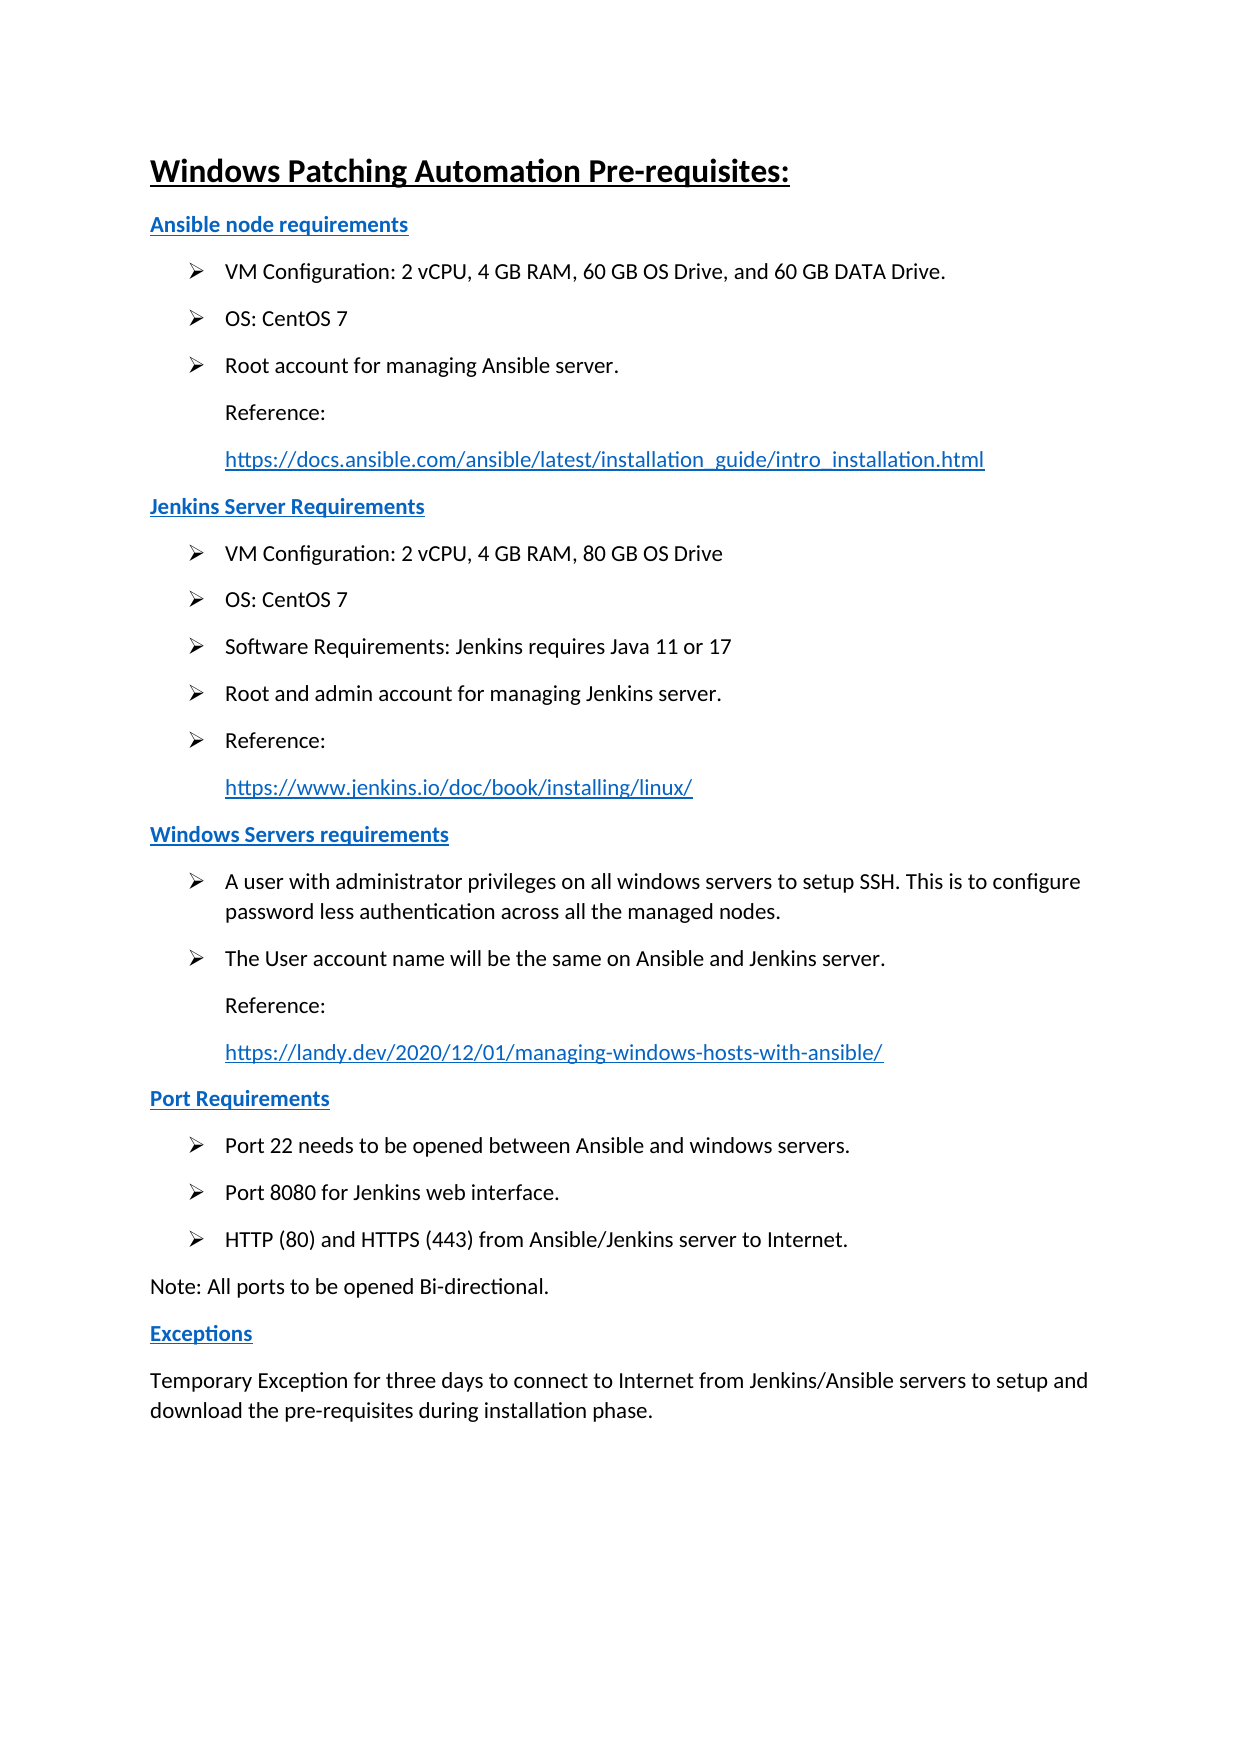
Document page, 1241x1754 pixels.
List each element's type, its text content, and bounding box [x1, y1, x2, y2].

list Port 22 needs to be opened between Ansible and windows servers. [187, 1131, 1090, 1159]
list Software Requirements: Jenkins requires Java 11 or 17 [187, 632, 1090, 661]
list VM Configuration: 2 vCPU, 4 GB RAM, 80 GB OS Drive [187, 539, 1090, 567]
text Temporary Exception for three days to connect to Internet from Jenkins/Ansible servers to setup and download the pre-requisites during installation phase. [150, 1366, 1090, 1424]
list OS: CentOS 7 [187, 304, 1090, 332]
text Reference: [225, 991, 1090, 1019]
text Windows Servers requirements [150, 820, 1090, 848]
text Note: All ports to be opened Bi-directional. [150, 1272, 1090, 1300]
list The User account name will be the same on Ansible and Jenkins server. [187, 944, 1090, 972]
text Jenkins Server Requirements [150, 492, 1090, 520]
list Root and admin account for managing Jenkins server. [187, 679, 1090, 707]
list A user with administrator privileges on all windows servers to setup SSH. This is to configure password less authentication across all the managed nodes. [187, 867, 1090, 925]
list Reference: [187, 726, 1090, 754]
text Exceptions [150, 1319, 1090, 1347]
text Port Requirements [150, 1084, 1090, 1113]
list Port 8080 for Jenkins web interface. [187, 1178, 1090, 1206]
text Windows Patching Automation Pre-requisites: [150, 150, 1090, 191]
text Ansible node requirements [150, 211, 1090, 239]
list HTTP (80) and HTTPS (443) from Ansible/Jenkins server to Internet. [187, 1225, 1090, 1253]
text https://landy.dev/2020/12/01/managing-windows-hosts-with-ansible/ [225, 1038, 1090, 1066]
list OS: CentOS 7 [187, 586, 1090, 614]
text https://docs.ansible.com/ansible/latest/installation_guide/intro_installation.html [225, 445, 1090, 473]
text https://www.jenkins.io/doc/book/installing/linux/ [225, 773, 1090, 801]
text Reference: [225, 398, 1090, 426]
list Root account for managing Ansible server. [187, 351, 1090, 379]
list VM Configuration: 2 vCPU, 4 GB RAM, 60 GB OS Drive, and 60 GB DATA Drive. [187, 257, 1090, 286]
